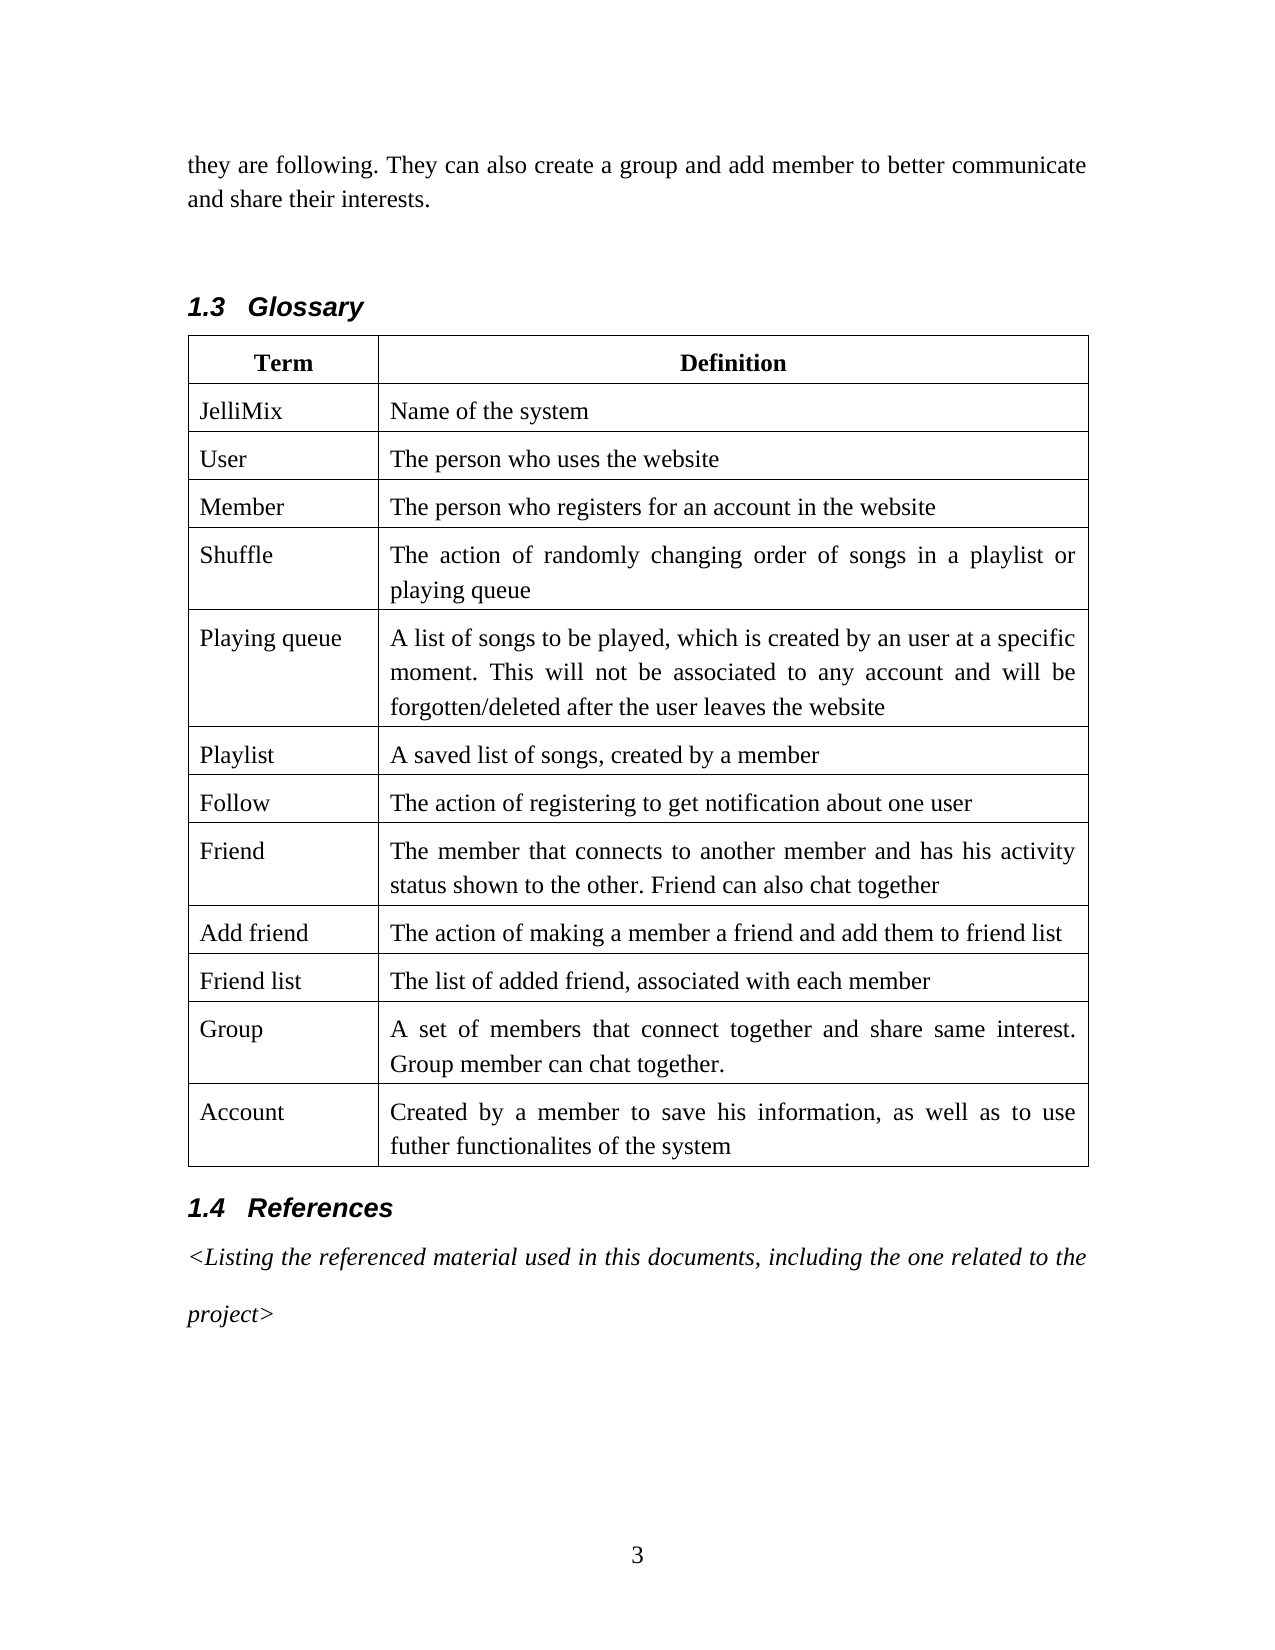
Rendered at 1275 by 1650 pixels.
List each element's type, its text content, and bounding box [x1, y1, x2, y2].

table_cell Shuffle [189, 528, 378, 609]
table_cell The action of making a member a friend and add them to friend list [379, 906, 1088, 953]
table_cell Created by a member to save his information, as well as to use futher functionalites of the system [379, 1084, 1088, 1166]
table_cell A set of members that connect together and share same interest. Group member can chat together. [379, 1002, 1088, 1083]
table_cell JelliMix [189, 384, 378, 431]
table_cell The person who uses the website [379, 432, 1088, 479]
subtitle Glossary [187, 291, 1087, 322]
table_cell A saved list of songs, created by a member [379, 727, 1088, 774]
table_cell Group [189, 1002, 378, 1083]
table_cell Name of the system [379, 384, 1088, 431]
table_cell Friend [189, 823, 378, 905]
text <Listing the referenced material used in this documents, including the one related to the project> [187, 1242, 1087, 1328]
table_cell Account [189, 1084, 378, 1166]
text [187, 150, 1087, 213]
table_cell Member [189, 480, 378, 527]
table_cell The action of randomly changing order of songs in a playlist or playing queue [379, 528, 1088, 609]
table_cell Playing queue [189, 610, 378, 726]
table_cell The action of registering to get notification about one user [379, 775, 1088, 822]
table_cell The person who registers for an account in the website [379, 480, 1088, 527]
table_cell Friend list [189, 954, 378, 1001]
table_cell The member that connects to another member and has his activity status shown to the other. Friend can also chat together [379, 823, 1088, 905]
table_cell Add friend [189, 906, 378, 953]
table_cell A list of songs to be played, which is created by an user at a specific moment. This will not be associated to any account and will be forgotten/deleted after the user leaves the website [379, 610, 1088, 726]
subtitle References [187, 1192, 1087, 1223]
table_header Term [189, 336, 378, 383]
table_cell Follow [189, 775, 378, 822]
table_cell Playlist [189, 727, 378, 774]
table_cell The list of added friend, associated with each member [379, 954, 1088, 1001]
table_header Definition [379, 336, 1088, 383]
table_cell User [189, 432, 378, 479]
